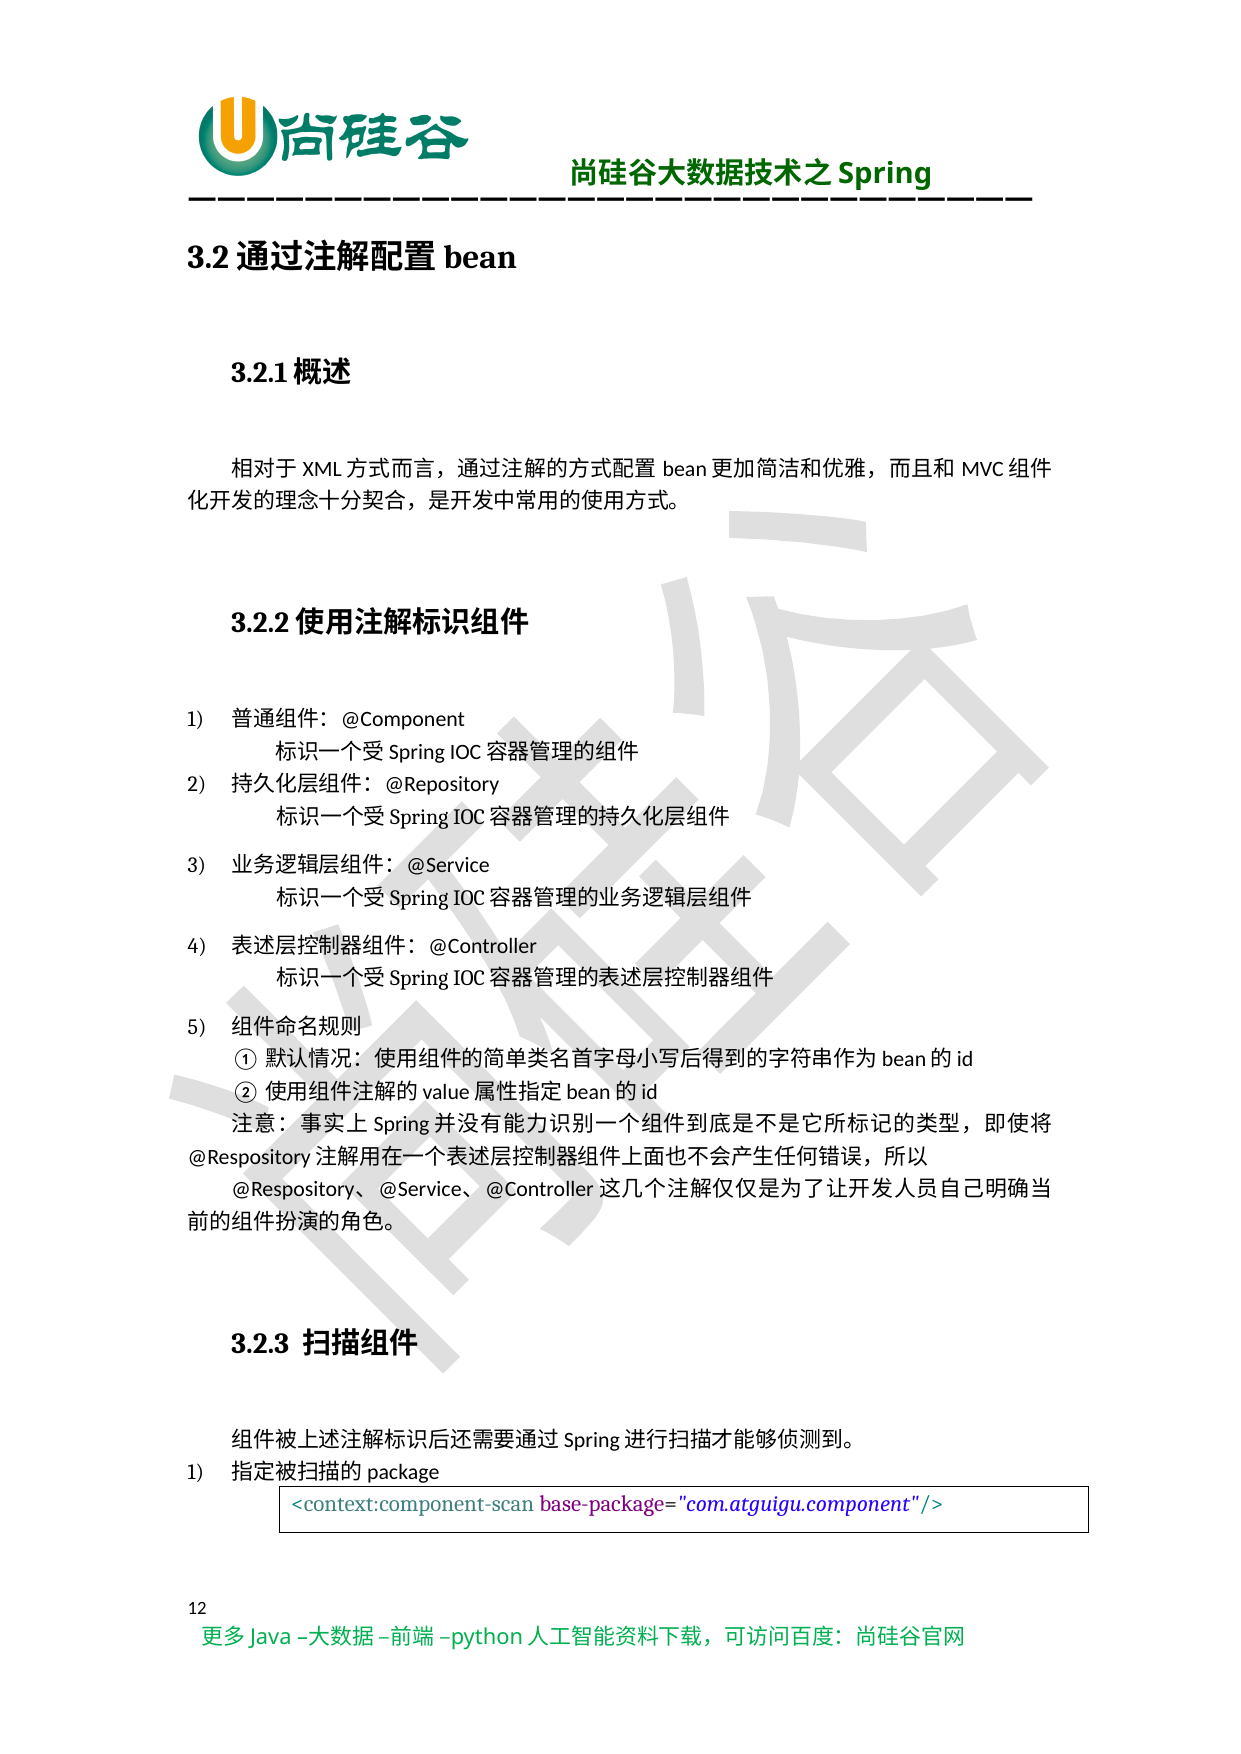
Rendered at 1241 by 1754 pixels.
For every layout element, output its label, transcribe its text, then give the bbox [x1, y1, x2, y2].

picture [187, 88, 476, 184]
subtitle 3.2.3 扫描组件 [187, 1308, 1053, 1373]
text 注意：事实上Spring并没有能力识别一个组件到底是不是它所标记的类型，即使将@Respository注解用在一个表述层控制器组件上面也不会产生任何错误，所以 @Respository、@Service、@Controller这几个注解仅仅是为了让开发人员自己明确当前的组件扮演的角色。 [187, 1106, 1053, 1236]
subtitle 3.2.1概述 [187, 337, 1053, 402]
list 指定被扫描的package [187, 1454, 1053, 1486]
text 标识一个受Spring IOC容器管理的持久化层组件 [276, 798, 1053, 831]
list 普通组件：@Component [187, 701, 1053, 733]
text 相对于XML方式而言，通过注解的方式配置bean更加简洁和优雅，而且和MVC组件化开发的理念十分契合，是开发中常用的使用方式。 [187, 450, 1053, 515]
subtitle 3.2 通过注解配置bean [187, 221, 1053, 286]
text 标识一个受Spring IOC容器管理的组件 [187, 733, 1053, 766]
list 表述层控制器组件：@Controller [187, 927, 1053, 960]
table_header <context:component-scan base-package="com.atguigu.component"/> [280, 1487, 1088, 1532]
text 组件被上述注解标识后还需要通过Spring进行扫描才能够侦测到。 [187, 1421, 1053, 1454]
list 持久化层组件：@Repository [187, 766, 1053, 798]
text 标识一个受Spring IOC容器管理的业务逻辑层组件 [276, 879, 1053, 912]
subtitle 3.2.2 使用注解标识组件 [187, 588, 1053, 653]
text ②使用组件注解的value属性指定bean的id [187, 1073, 1053, 1106]
text ①默认情况：使用组件的简单类名首字母小写后得到的字符串作为bean的id [187, 1041, 1053, 1073]
text 标识一个受Spring IOC容器管理的表述层控制器组件 [276, 960, 1053, 992]
list 组件命名规则 [187, 1008, 1053, 1041]
list 业务逻辑层组件：@Service [187, 847, 1053, 879]
